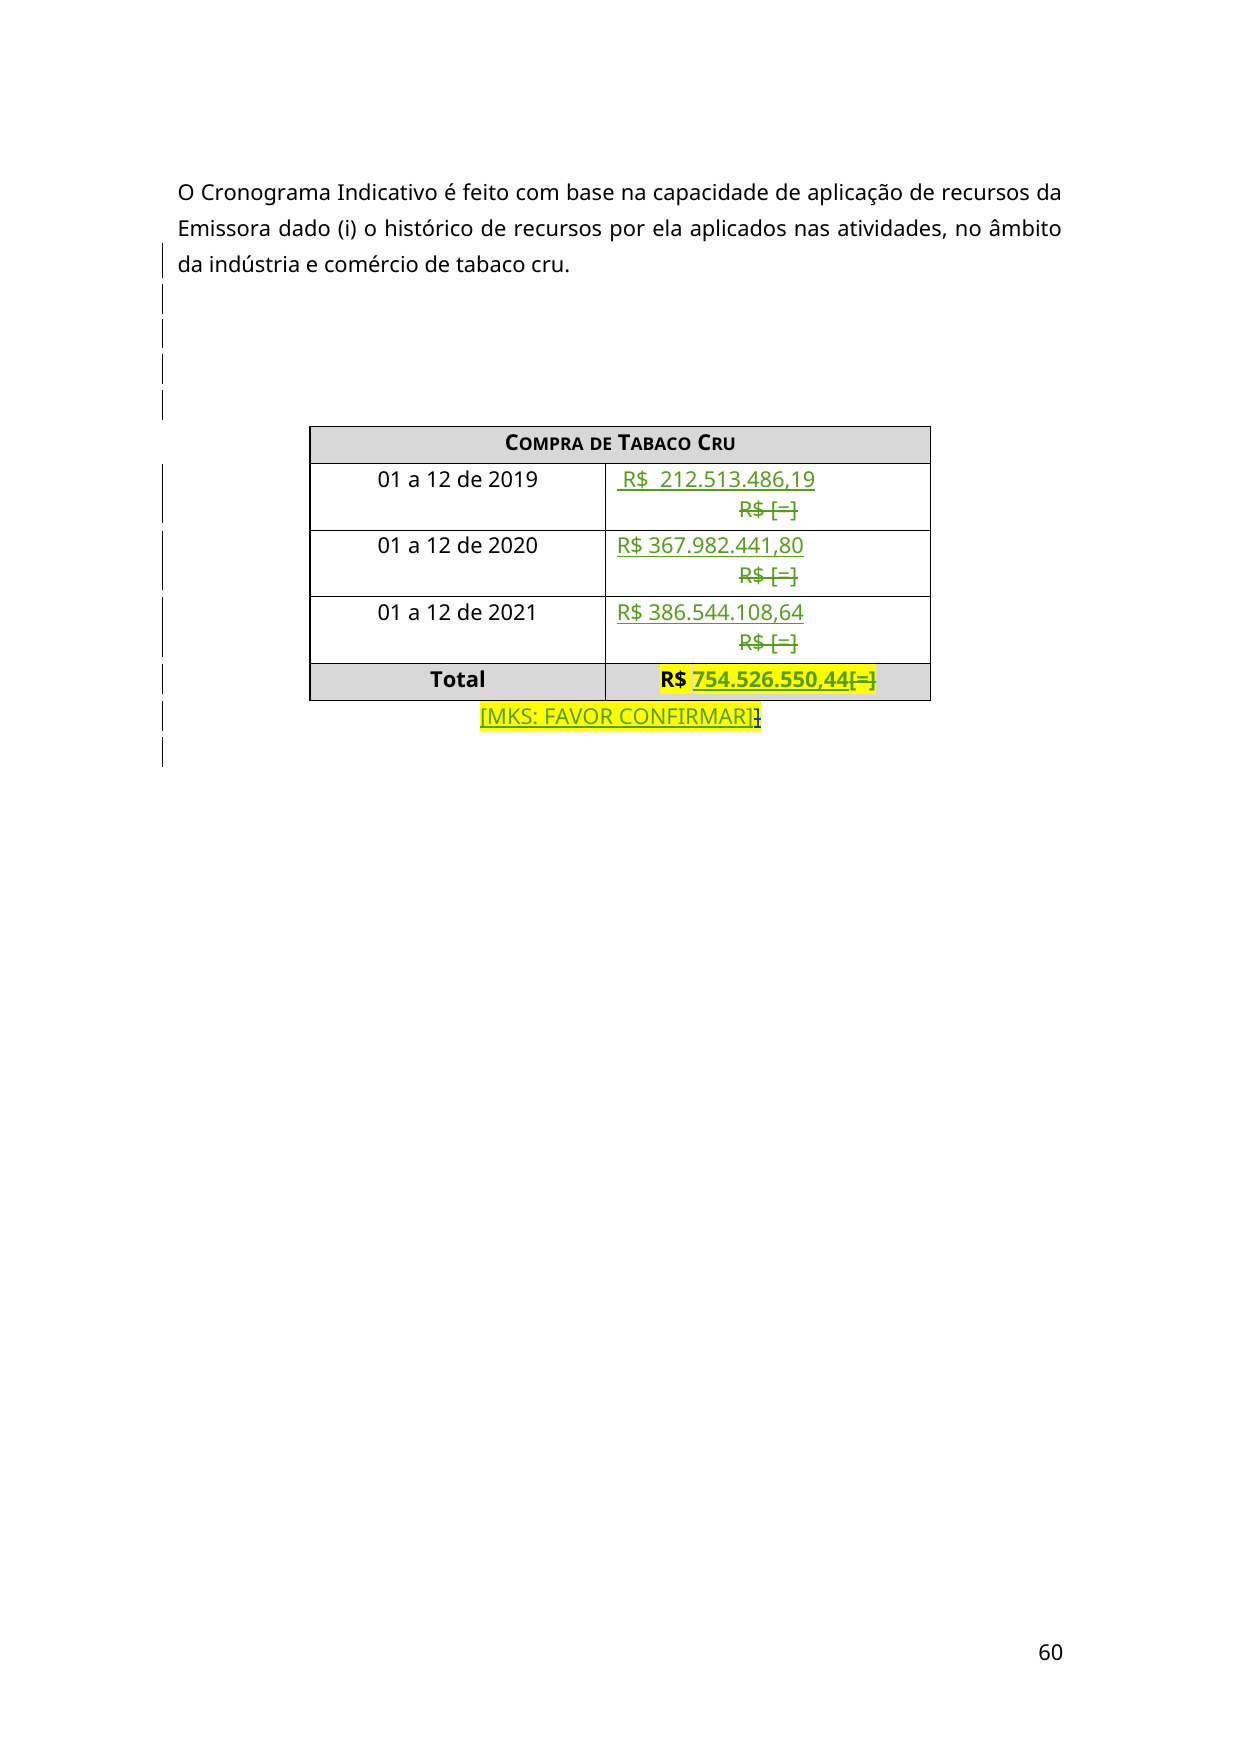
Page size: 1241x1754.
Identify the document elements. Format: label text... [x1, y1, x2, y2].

table_cell 01 a 12 de 2020 [311, 531, 605, 596]
table_cell [606, 531, 930, 596]
table_cell Total [311, 664, 605, 700]
table_cell 01 a 12 de 2019 [311, 464, 605, 529]
table_header Compra de Tabaco Cru [311, 427, 930, 463]
table_cell R$ [606, 664, 930, 700]
table_cell [606, 464, 930, 529]
table_cell [606, 597, 930, 663]
table_cell 01 a 12 de 2021 [311, 597, 605, 663]
text O Cronograma Indicativo é feito com base na capacidade de aplicação de recursos da Emissora dado (i) o histórico de recursos por ela aplicados nas atividades, no âmbito da indústria e comércio de tabaco cru. [177, 177, 1063, 278]
